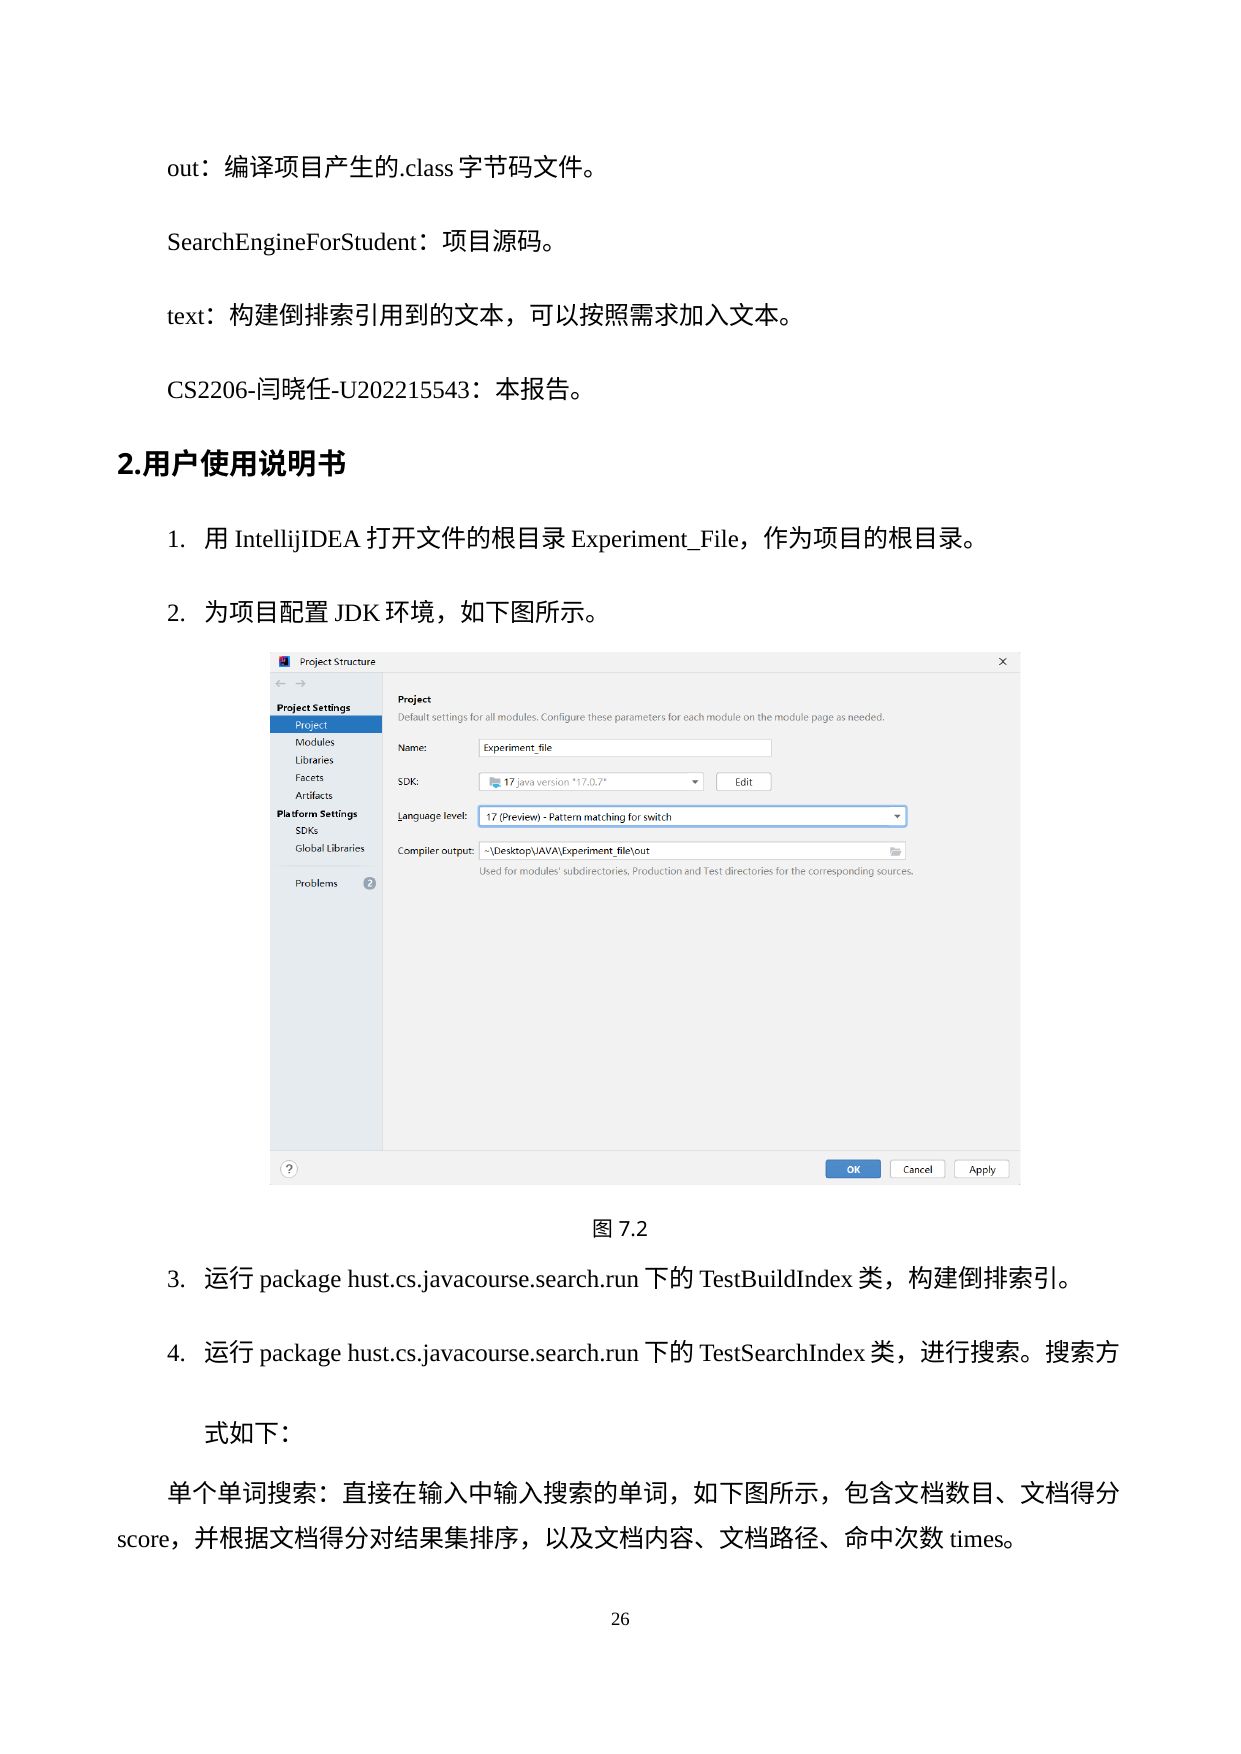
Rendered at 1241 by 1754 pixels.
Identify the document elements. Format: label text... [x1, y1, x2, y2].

list 运行package hust.cs.javacourse.search.run下的TestSearchIndex类，进行搜索。搜索方式如下： [167, 1318, 1123, 1464]
text text：构建倒排索引用到的文本，可以按照需求加入文本。 [117, 281, 1123, 346]
text CS2206-闫晓任-U202215543：本报告。 [117, 355, 1123, 420]
text 2.用户使用说明书 [117, 429, 1123, 494]
text SearchEngineForStudent：项目源码。 [117, 207, 1123, 272]
text 单个单词搜索：直接在输入中输入搜索的单词，如下图所示，包含文档数目、文档得分score，并根据文档得分对结果集排序，以及文档内容、文档路径、命中次数times。 [117, 1473, 1123, 1555]
list 运行package hust.cs.javacourse.search.run下的TestBuildIndex类，构建倒排索引。 [167, 1244, 1123, 1309]
list 用IntellijIDEA打开文件的根目录Experiment_File，作为项目的根目录。 [167, 504, 1123, 569]
text out：编译项目产生的.class字节码文件。 [117, 133, 1123, 198]
picture [270, 652, 1021, 1185]
list 为项目配置JDK环境，如下图所示。 [167, 578, 1123, 643]
text 图 7.2 [117, 1211, 1123, 1244]
